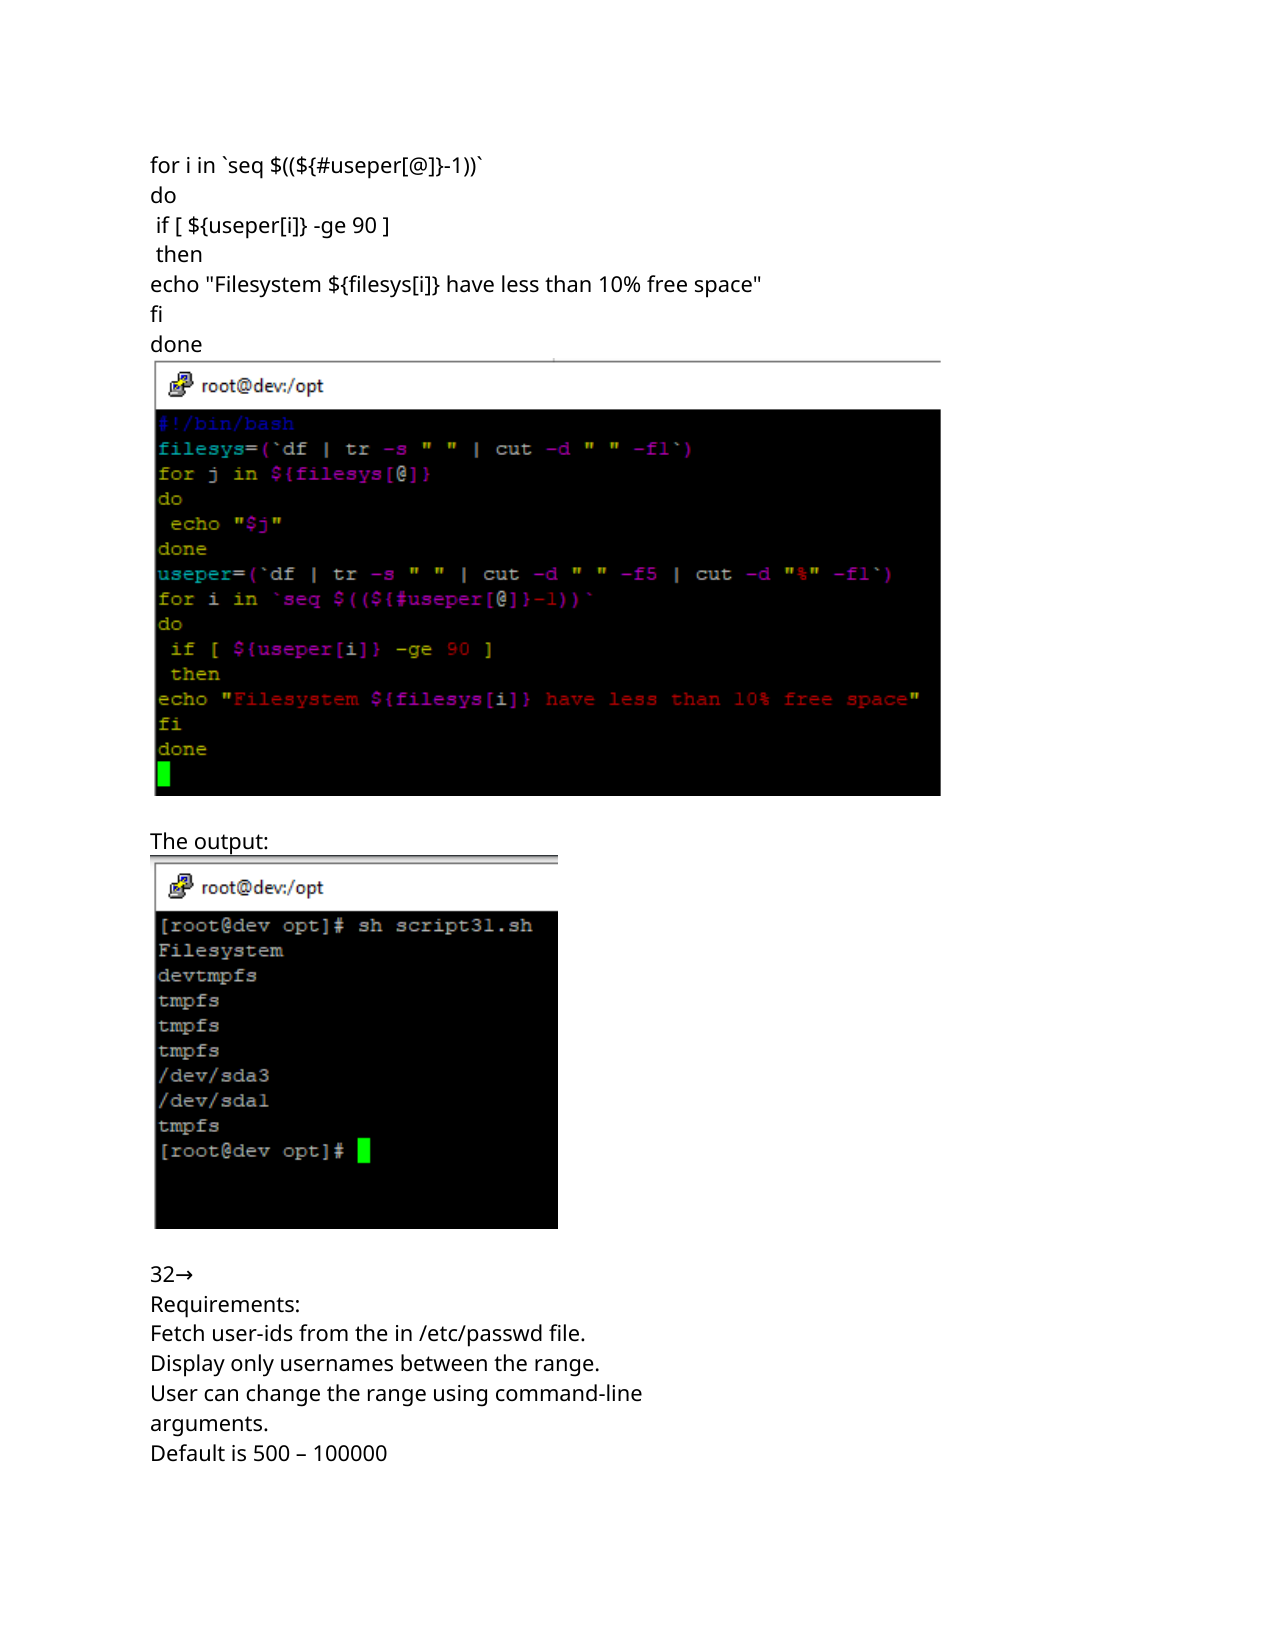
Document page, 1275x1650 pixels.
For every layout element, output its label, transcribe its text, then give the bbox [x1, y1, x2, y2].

text if [ ${useper[i]} -ge 90 ] [150, 209, 1125, 239]
text Display only usernames between the range. [150, 1348, 1125, 1378]
picture [150, 855, 558, 1229]
text for i in `seq $((${#useper[@]}-1))` [150, 150, 1125, 180]
text then [150, 239, 1125, 269]
text Fetch user-ids from the in /etc/passwd file. [150, 1318, 1125, 1348]
picture [150, 358, 941, 796]
text echo "Filesystem ${filesys[i]} have less than 10% free space" [150, 269, 1125, 299]
text fi [150, 299, 1125, 329]
text User can change the range using command-line [150, 1378, 1125, 1408]
text Default is 500 – 100000 [150, 1438, 1125, 1467]
text arguments. [150, 1408, 1125, 1438]
text The output: [150, 826, 1125, 856]
text Requirements: [150, 1289, 1125, 1318]
text 32→ [150, 1259, 1125, 1289]
text done [150, 329, 1125, 358]
text do [150, 180, 1125, 209]
